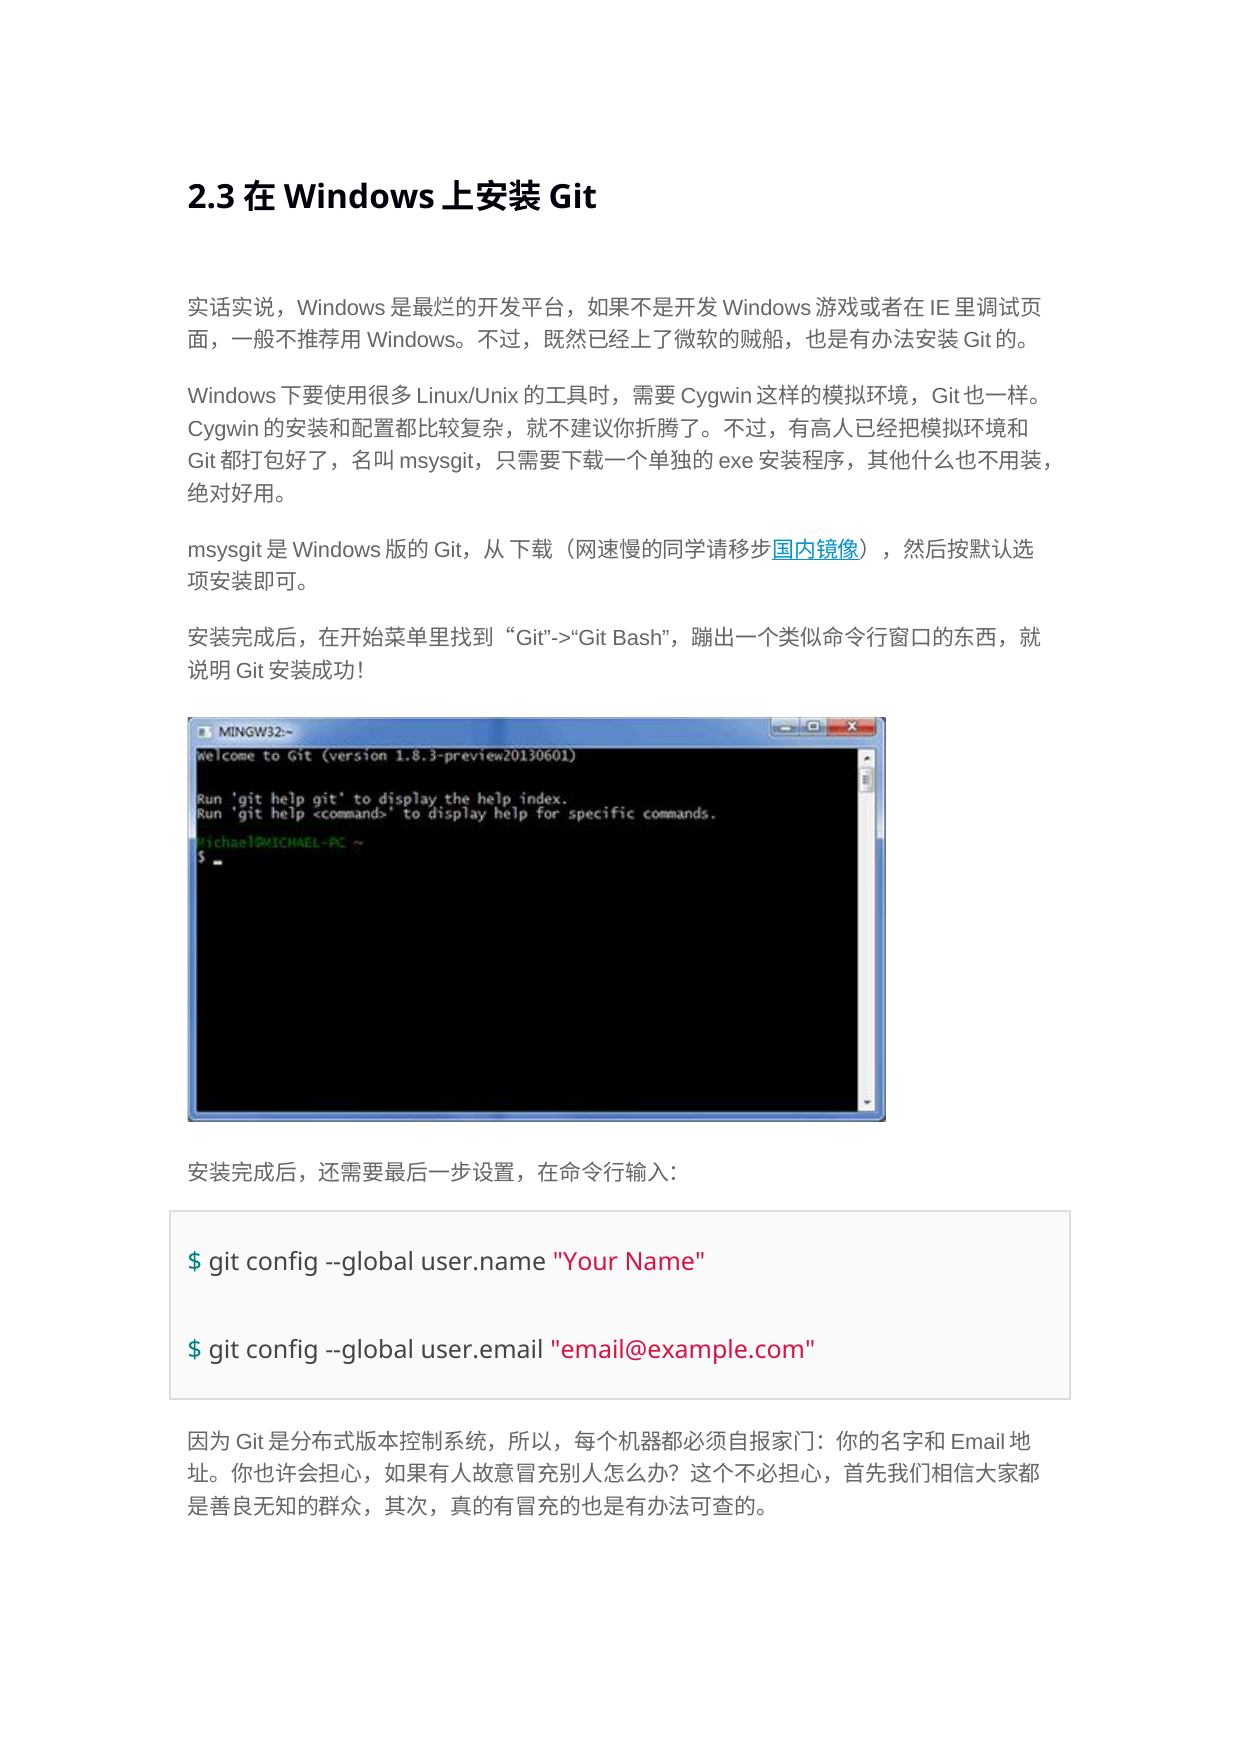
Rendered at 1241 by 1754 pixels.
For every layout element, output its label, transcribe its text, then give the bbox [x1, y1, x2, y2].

text msysgit是Windows版的Git，从https://git-for-windows.github.io下载（网速慢的同学请移步国内镜像），然后按默认选项安装即可。 [187, 531, 1053, 596]
text 实话实说，Windows是最烂的开发平台，如果不是开发Windows游戏或者在IE里调试页面，一般不推荐用Windows。不过，既然已经上了微软的贼船，也是有办法安装Git的。 [187, 289, 1053, 354]
text 安装完成后，在开始菜单里找到“Git”->“Git Bash”，蹦出一个类似命令行窗口的东西，就说明Git安装成功！ [187, 620, 1053, 685]
picture [826, 547, 836, 551]
picture [187, 717, 886, 1122]
subtitle 2.3 在Windows上安装Git [187, 162, 1053, 227]
text 安装完成后，还需要最后一步设置，在命令行输入： [187, 1154, 1053, 1187]
text 因为Git是分布式版本控制系统，所以，每个机器都必须自报家门：你的名字和Email地址。你也许会担心，如果有人故意冒充别人怎么办？这个不必担心，首先我们相信大家都是善良无知的群众，其次，真的有冒充的也是有办法可查的。 [187, 1423, 1053, 1521]
text Windows下要使用很多Linux/Unix的工具时，需要Cygwin这样的模拟环境，Git也一样。Cygwin的安装和配置都比较复杂，就不建议你折腾了。不过，有高人已经把模拟环境和Git都打包好了，名叫msysgit，只需要下载一个单独的exe安装程序，其他什么也不用装，绝对好用。 [187, 378, 1053, 508]
text $ git config --global user.name "Your Name" [171, 1212, 1069, 1293]
text $ git config --global user.email "email@example.com" [171, 1298, 1069, 1398]
